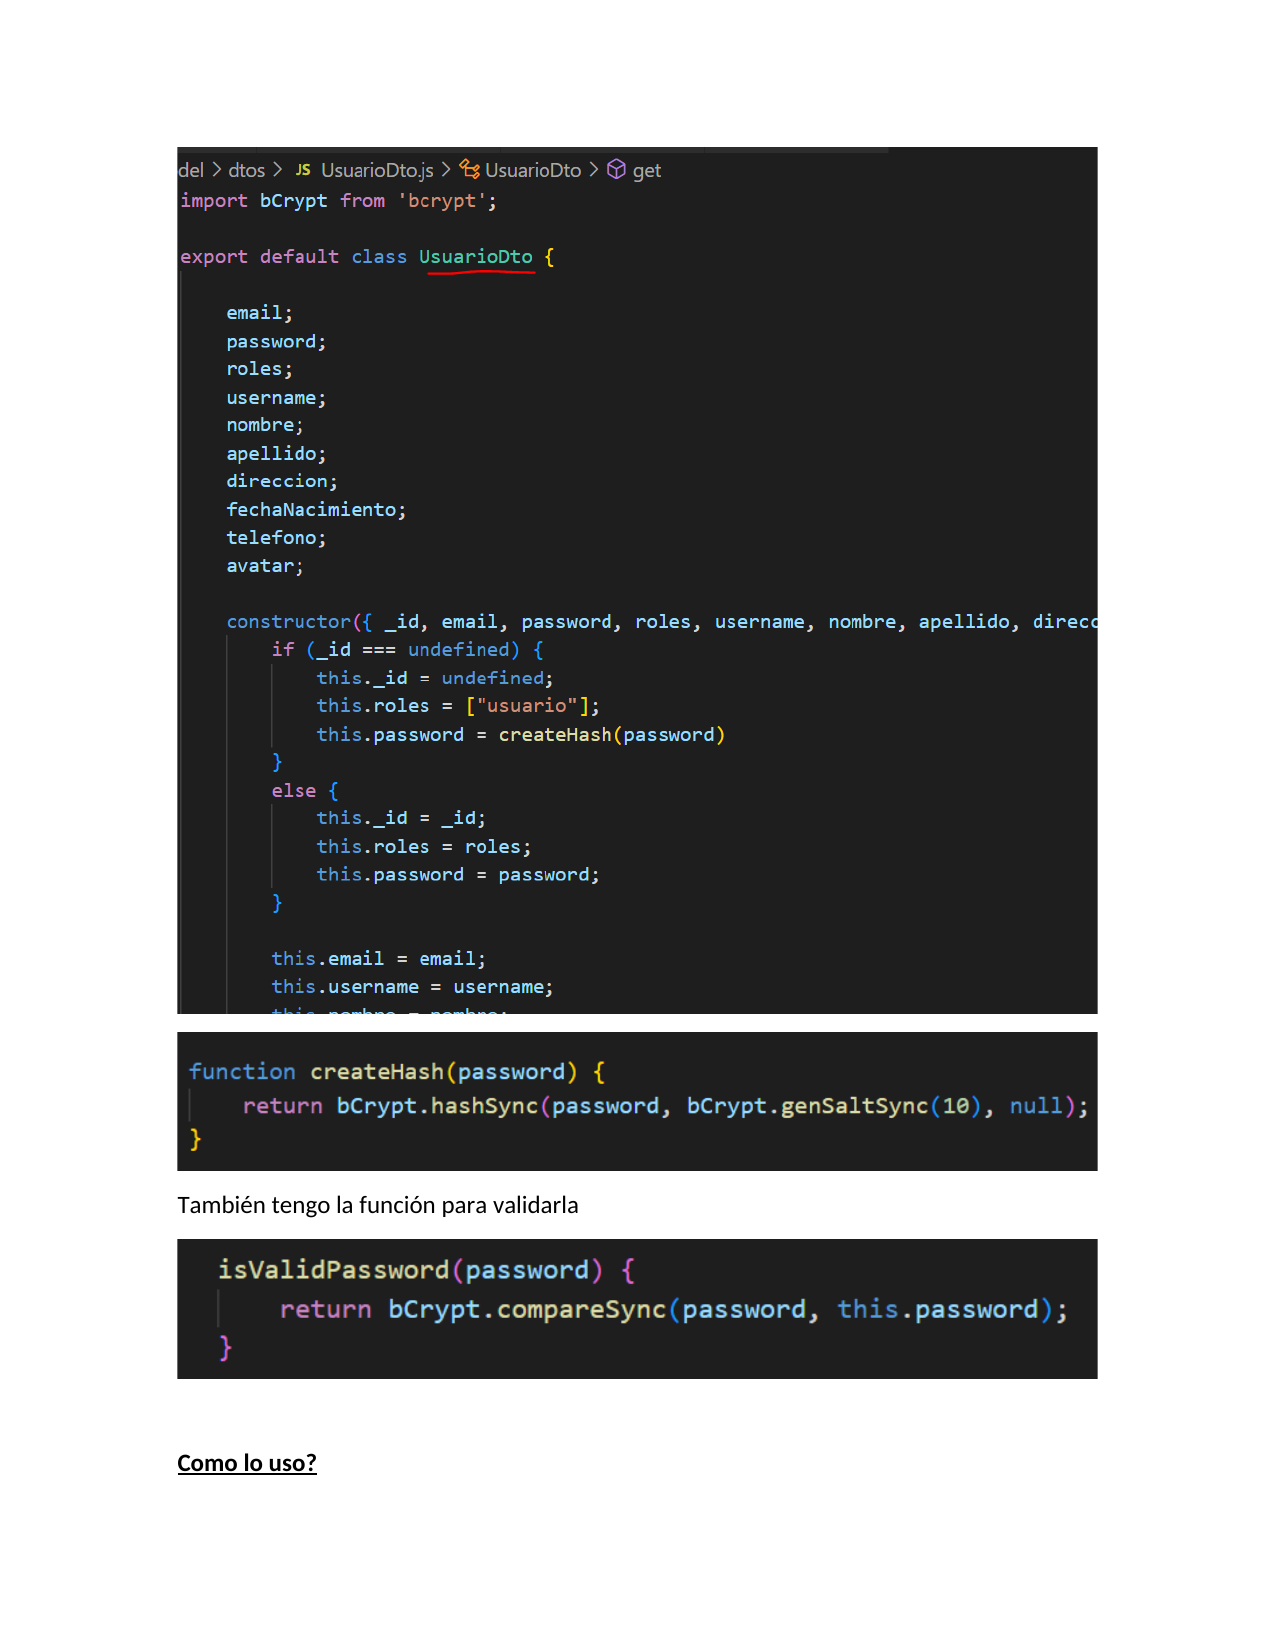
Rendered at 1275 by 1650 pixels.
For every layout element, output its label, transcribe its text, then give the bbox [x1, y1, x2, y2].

picture [177, 147, 1098, 1014]
text Como lo uso? [177, 1447, 1098, 1478]
text También tengo la función para validarla [177, 1189, 1098, 1220]
picture [177, 1032, 1098, 1171]
picture [177, 1239, 1098, 1379]
